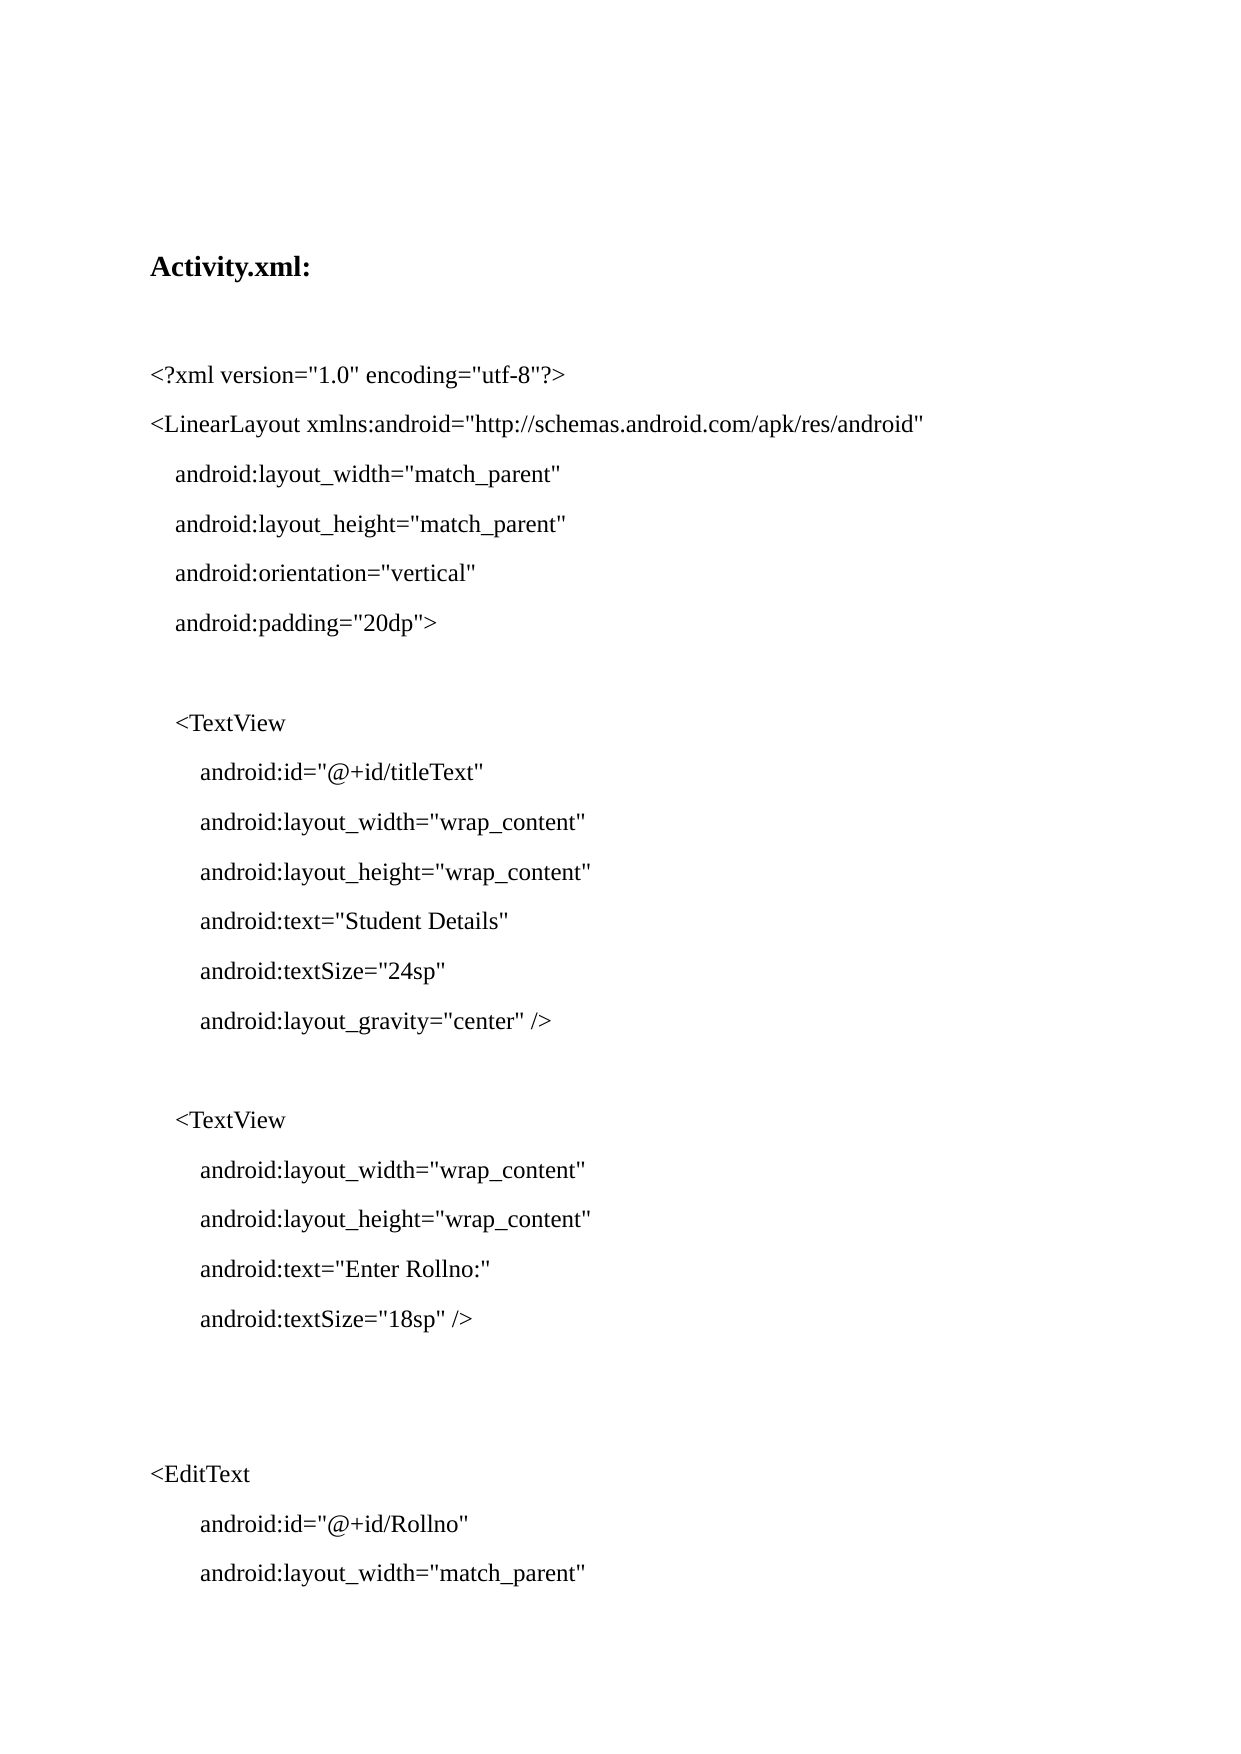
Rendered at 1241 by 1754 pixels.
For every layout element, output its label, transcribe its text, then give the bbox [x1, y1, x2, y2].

text android:layout_width="wrap_content" [150, 807, 1090, 836]
text <TextView [150, 1105, 1090, 1134]
text android:padding="20dp"> [150, 608, 1090, 637]
text android:layout_width="wrap_content" [150, 1155, 1090, 1183]
text Activity.xml: [150, 249, 1090, 283]
text android:text="Enter Rollno:" [150, 1254, 1090, 1283]
text <TextView [150, 708, 1090, 736]
text android:layout_width="match_parent" [150, 1558, 1090, 1587]
text android:orientation="vertical" [150, 558, 1090, 587]
text android:layout_height="wrap_content" [150, 857, 1090, 885]
text android:text="Student Details" [150, 906, 1090, 935]
text <?xml version="1.0" encoding="utf-8"?> [150, 360, 1090, 388]
text android:layout_height="match_parent" [150, 509, 1090, 538]
text <LinearLayout xmlns:android="http://schemas.android.com/apk/res/android" [150, 409, 1090, 438]
text android:layout_gravity="center" /> [150, 1006, 1090, 1034]
text android:textSize="18sp" /> [150, 1304, 1090, 1333]
text android:id="@+id/titleText" [150, 757, 1090, 786]
text android:textSize="24sp" [150, 956, 1090, 985]
text android:id="@+id/Rollno" [150, 1509, 1090, 1537]
text <EditText [150, 1459, 1090, 1488]
text android:layout_width="match_parent" [150, 459, 1090, 488]
text android:layout_height="wrap_content" [150, 1204, 1090, 1233]
